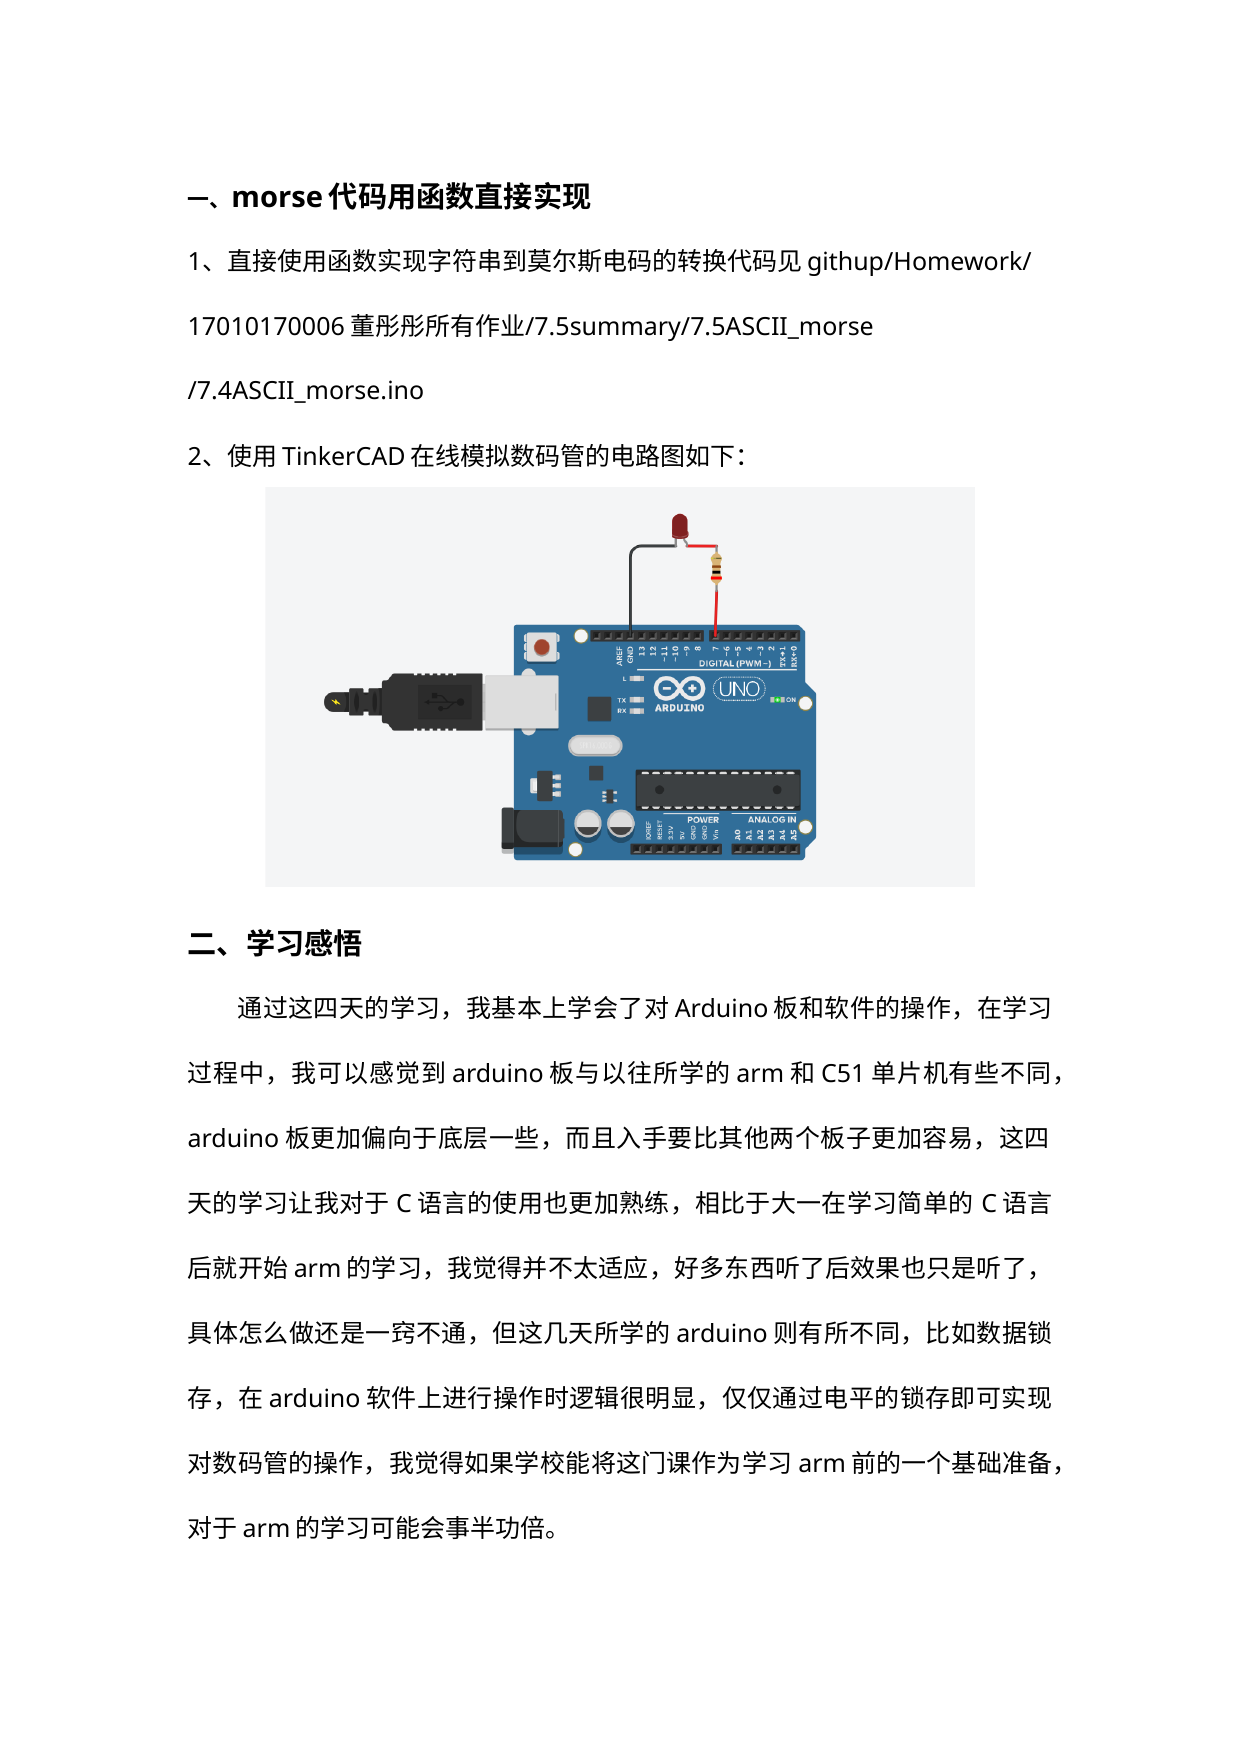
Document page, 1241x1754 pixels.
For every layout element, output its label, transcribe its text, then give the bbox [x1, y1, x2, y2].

text 2、使用TinkerCAD在线模拟数码管的电路图如下： [187, 422, 1053, 487]
picture [265, 487, 975, 887]
text 1、直接使用函数实现字符串到莫尔斯电码的转换代码见githup/Homework/17010170006董彤彤所有作业/7.5summary/7.5ASCII_morse /7.4ASCII_morse.ino [187, 227, 1053, 422]
text 一、morse代码用函数直接实现 [187, 162, 1053, 227]
text 二、学习感悟 [187, 909, 1053, 974]
text 通过这四天的学习，我基本上学会了对Arduino板和软件的操作，在学习过程中，我可以感觉到arduino板与以往所学的arm和C51单片机有些不同，arduino板更加偏向于底层一些，而且入手要比其他两个板子更加容易，这四天的学习让我对于C语言的使用也更加熟练，相比于大一在学习简单的C语言后就开始arm的学习，我觉得并不太适应，好多东西听了后效果也只是听了，具体怎么做还是一窍不通，但这几天所学的arduino则有所不同，比如数据锁存，在arduino软件上进行操作时逻辑很明显，仅仅通过电平的锁存即可实现对数码管的操作，我觉得如果学校能将这门课作为学习arm前的一个基础准备，对于arm的学习可能会事半功倍。 [187, 974, 1053, 1559]
